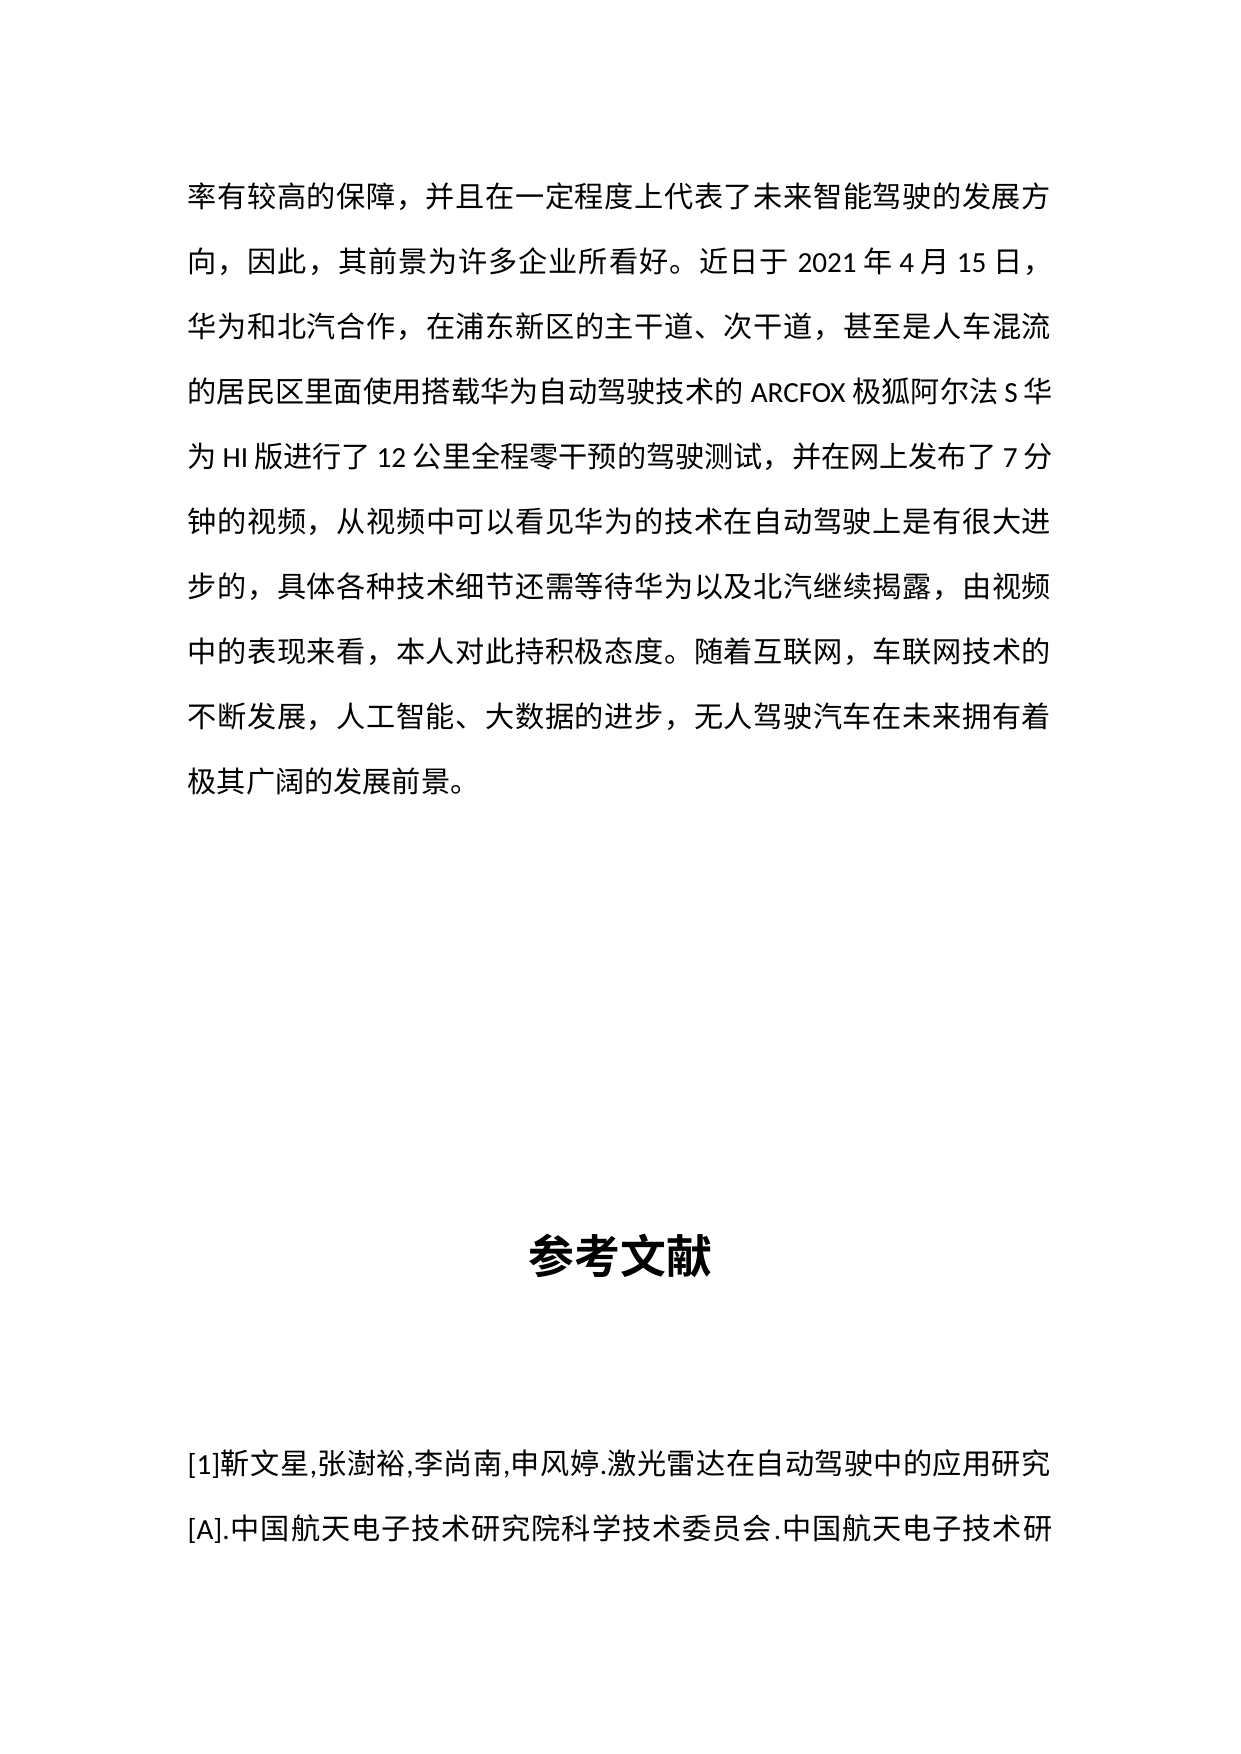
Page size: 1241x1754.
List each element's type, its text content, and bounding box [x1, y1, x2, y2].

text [187, 1429, 1053, 1559]
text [187, 162, 1053, 812]
subtitle 参考文献 [187, 1205, 1053, 1302]
